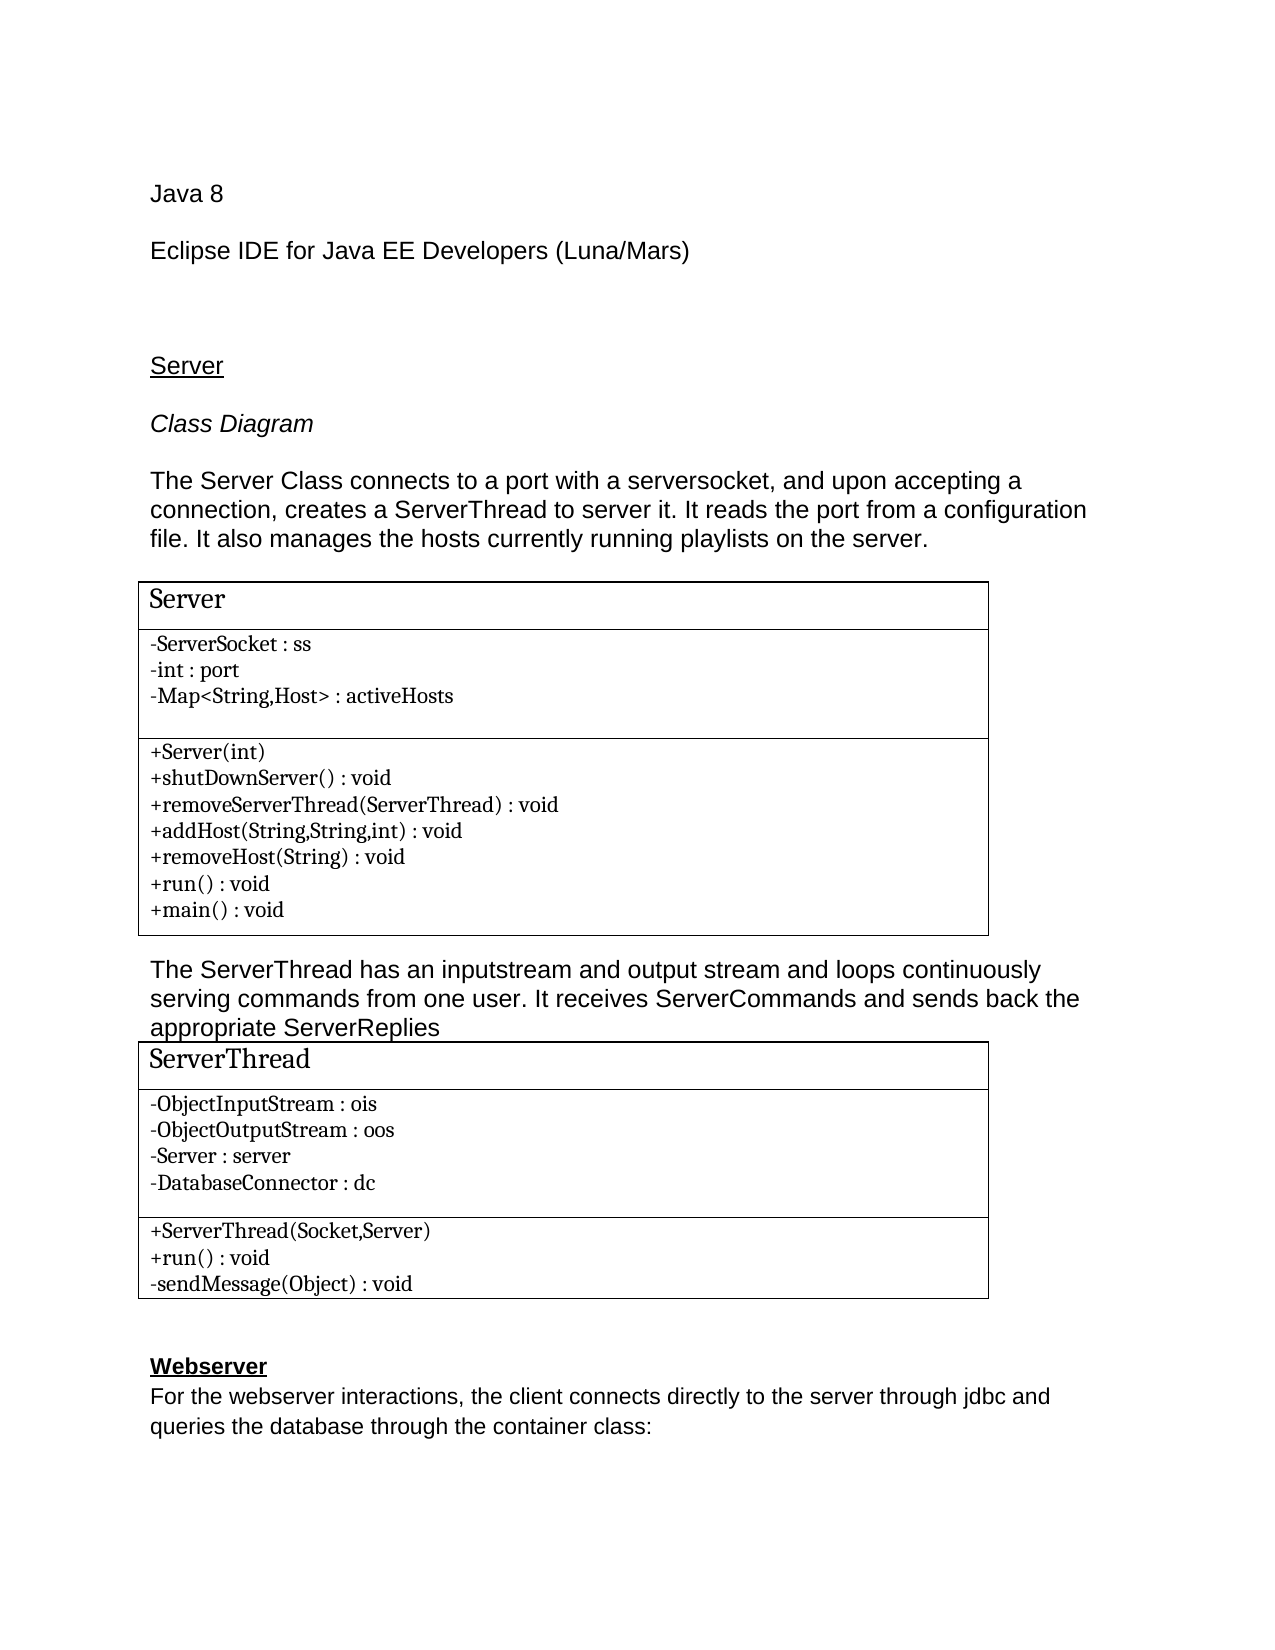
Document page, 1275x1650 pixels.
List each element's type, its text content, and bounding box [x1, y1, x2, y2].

text The Server Class connects to a port with a serversocket, and upon accepting a connection, creates a ServerThread to server it. It reads the port from a configuration file. It also manages the hosts currently running playlists on the server. [150, 466, 1125, 552]
text Webserver [150, 1353, 1125, 1379]
table_cell +Server(int) +shutDownServer() : void +removeServerThread(ServerThread) : void +addHost(String,String,int) : void +removeHost(String) : void +run() : void +main() : void [139, 739, 988, 935]
text Class Diagram [150, 409, 1125, 466]
table_header ServerThread [139, 1043, 988, 1089]
table_cell -ServerSocket : ss -int : port -Map<String,Host> : activeHosts [139, 630, 988, 738]
table_cell -ObjectInputStream : ois -ObjectOutputStream : oos -Server : server -DatabaseConnector : dc [139, 1090, 988, 1217]
table_header Server [139, 583, 988, 629]
text For the webserver interactions, the client connects directly to the server through jdbc and queries the database through the container class: [150, 1383, 1125, 1439]
text The ServerThread has an inputstream and output stream and loops continuously serving commands from one user. It receives ServerCommands and sends back the appropriate ServerReplies [150, 955, 1125, 1041]
text Server [150, 351, 1125, 380]
text Eclipse IDE for Java EE Developers (Luna/Mars) [150, 236, 1125, 265]
table_cell +ServerThread(Socket,Server) +run() : void -sendMessage(Object) : void [139, 1218, 988, 1297]
text Java 8 [150, 179, 1125, 207]
